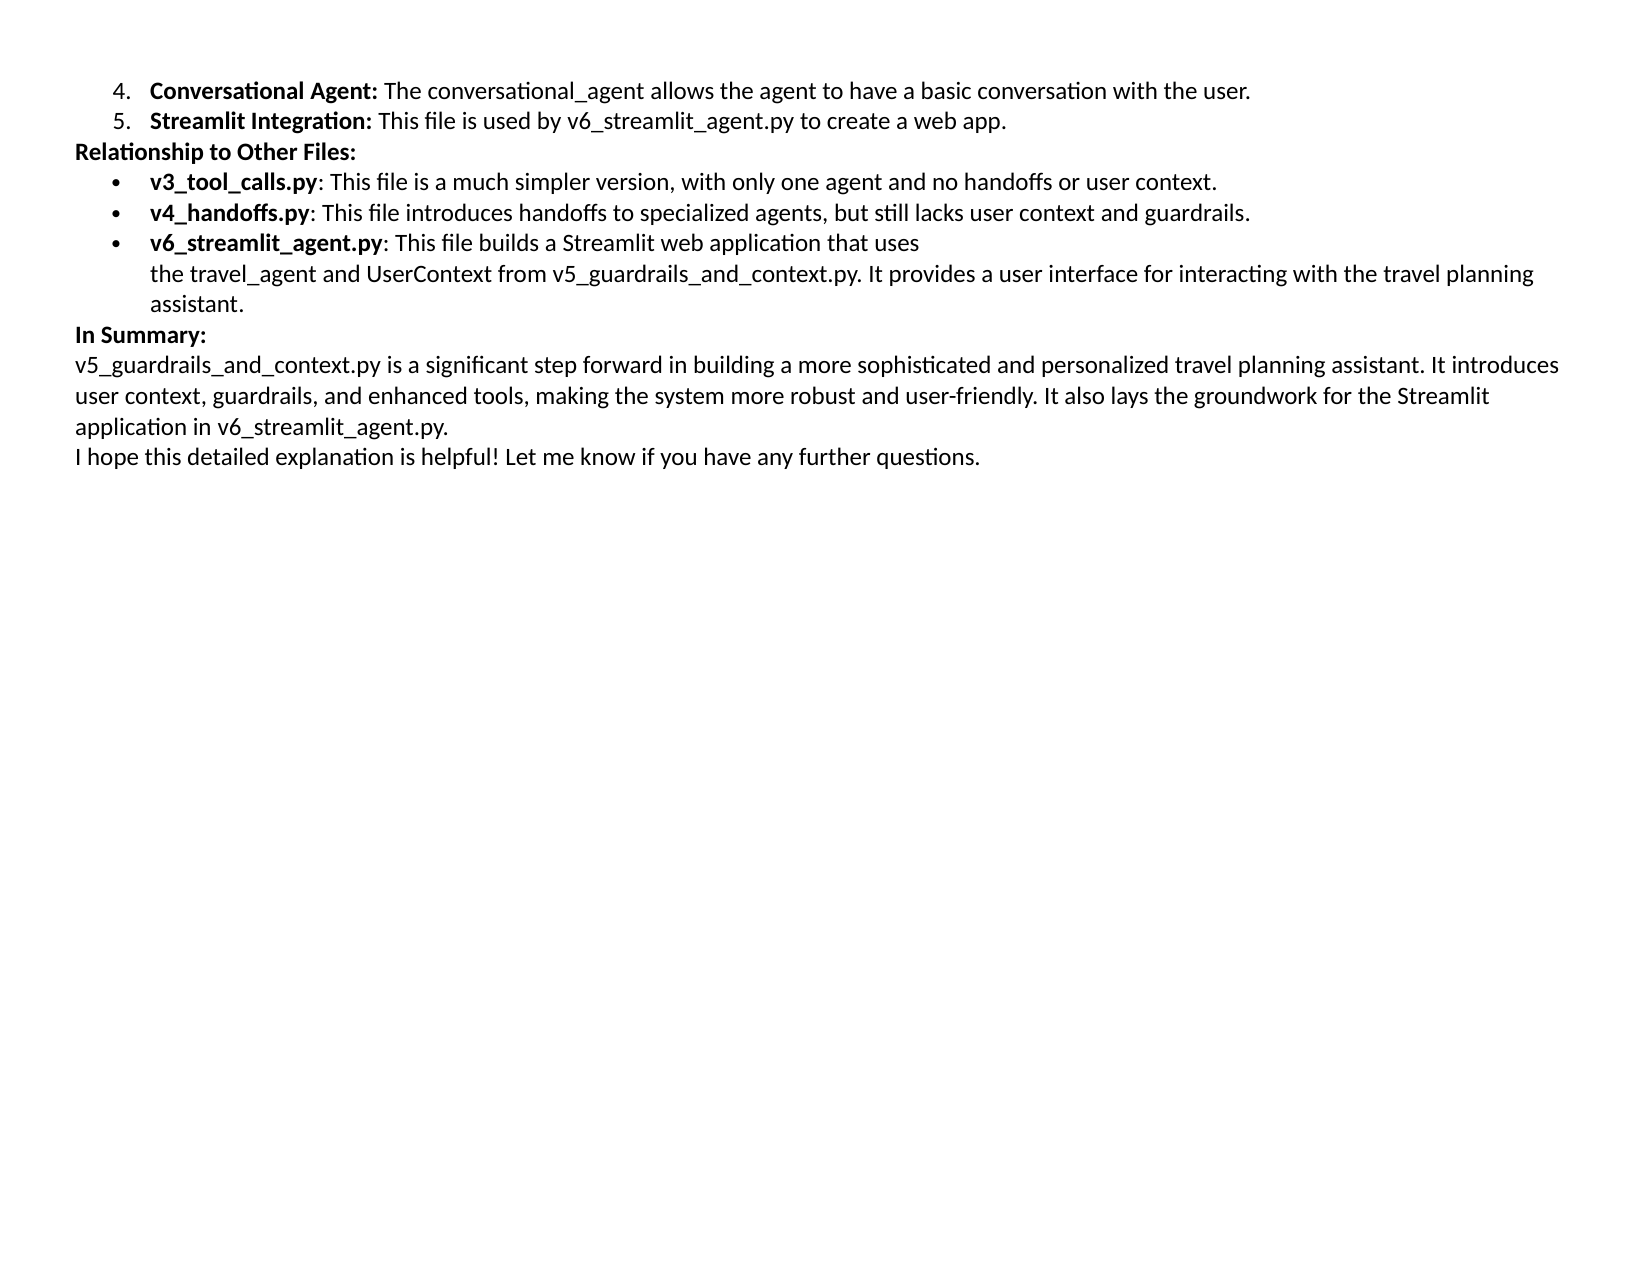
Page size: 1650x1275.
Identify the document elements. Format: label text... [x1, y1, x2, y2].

text Relationship to Other Files: [75, 136, 1575, 167]
list Streamlit Integration: This file is used by v6_streamlit_agent.py to create a web app. [112, 106, 1575, 136]
list v3_tool_calls.py: This file is a much simpler version, with only one agent and no handoffs or user context. [112, 167, 1575, 197]
list v4_handoffs.py: This file introduces handoffs to specialized agents, but still lacks user context and guardrails. [112, 197, 1575, 228]
text v5_guardrails_and_context.py is a significant step forward in building a more sophisticated and personalized travel planning assistant. It introduces user context, guardrails, and enhanced tools, making the system more robust and user-friendly. It also lays the groundwork for the Streamlit application in v6_streamlit_agent.py. [75, 350, 1575, 441]
list Conversational Agent: The conversational_agent allows the agent to have a basic conversation with the user. [112, 75, 1575, 106]
list v6_streamlit_agent.py: This file builds a Streamlit web application that uses the travel_agent and UserContext from v5_guardrails_and_context.py. It provides a user interface for interacting with the travel planning assistant. [112, 228, 1575, 319]
text I hope this detailed explanation is helpful! Let me know if you have any further questions. [75, 441, 1575, 472]
text In Summary: [75, 319, 1575, 350]
